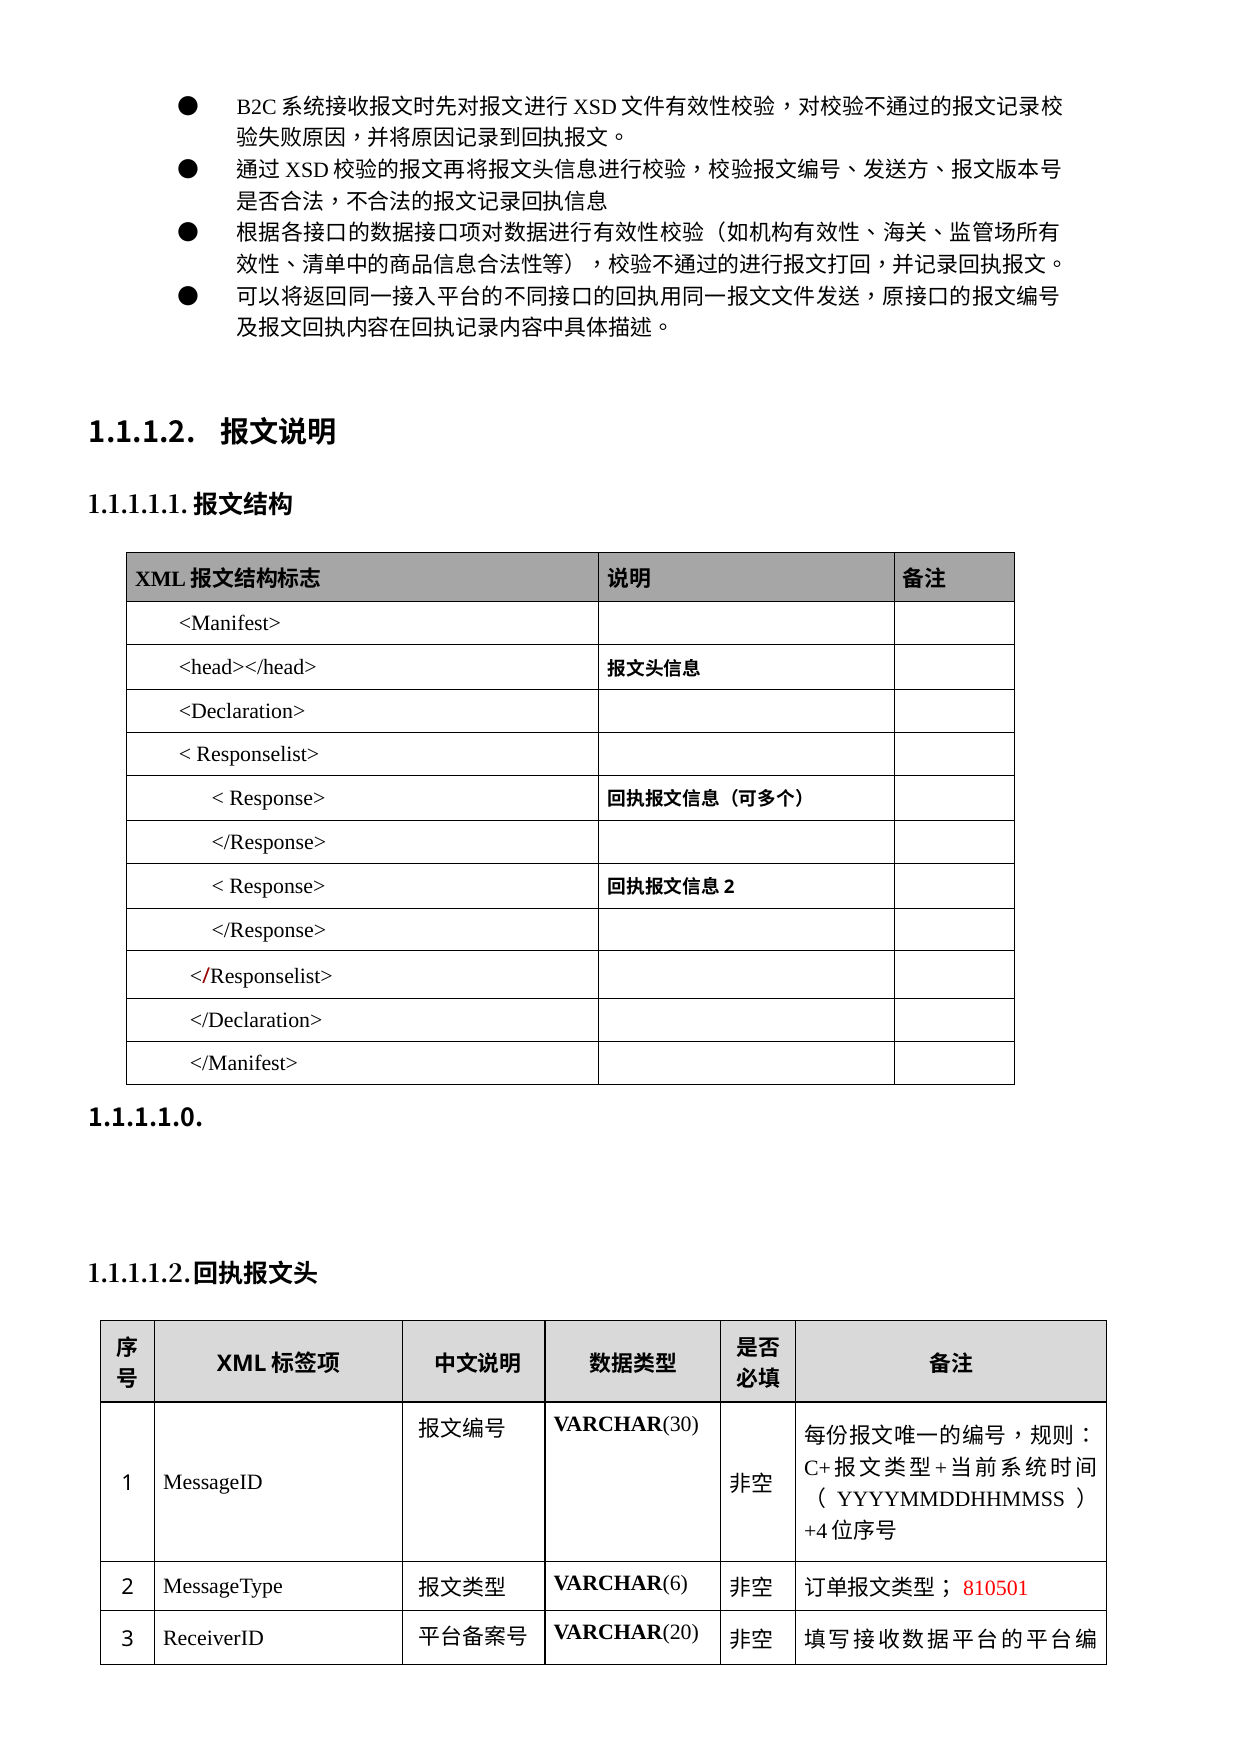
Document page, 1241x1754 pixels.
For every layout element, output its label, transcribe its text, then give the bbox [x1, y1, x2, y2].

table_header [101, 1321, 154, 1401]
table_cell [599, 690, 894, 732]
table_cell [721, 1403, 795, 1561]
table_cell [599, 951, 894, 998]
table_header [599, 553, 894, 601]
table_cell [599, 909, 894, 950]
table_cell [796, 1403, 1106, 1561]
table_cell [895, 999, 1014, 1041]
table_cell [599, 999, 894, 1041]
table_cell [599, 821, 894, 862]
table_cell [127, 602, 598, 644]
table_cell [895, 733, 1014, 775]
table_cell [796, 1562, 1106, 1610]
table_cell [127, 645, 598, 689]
list 根据各接口的数据接口项对数据进行有效性校验（如机构有效性、海关、监管场所有效性、清单中的商品信息合法性等），校验不通过的进行报文打回，并记录回执报文。 [177, 215, 1063, 279]
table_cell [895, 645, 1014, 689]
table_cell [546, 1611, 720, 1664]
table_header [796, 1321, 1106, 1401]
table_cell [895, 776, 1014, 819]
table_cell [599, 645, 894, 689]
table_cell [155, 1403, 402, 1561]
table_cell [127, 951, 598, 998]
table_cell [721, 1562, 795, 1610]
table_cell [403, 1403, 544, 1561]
list 通过XSD校验的报文再将报文头信息进行校验，校验报文编号、发送方、报文版本号是否合法，不合法的报文记录回执信息 [177, 152, 1063, 215]
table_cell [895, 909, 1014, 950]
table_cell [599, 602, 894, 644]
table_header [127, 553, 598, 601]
subtitle 报文结构 [89, 485, 1063, 521]
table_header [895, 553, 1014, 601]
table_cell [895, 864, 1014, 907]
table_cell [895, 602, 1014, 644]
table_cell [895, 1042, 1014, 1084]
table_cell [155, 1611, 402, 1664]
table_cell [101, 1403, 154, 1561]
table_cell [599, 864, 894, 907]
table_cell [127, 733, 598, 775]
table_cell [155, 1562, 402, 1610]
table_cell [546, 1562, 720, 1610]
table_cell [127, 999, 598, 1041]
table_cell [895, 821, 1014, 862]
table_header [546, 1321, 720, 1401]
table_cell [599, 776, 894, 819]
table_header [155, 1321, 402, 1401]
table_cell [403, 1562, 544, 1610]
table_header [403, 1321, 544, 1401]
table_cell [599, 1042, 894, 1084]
subtitle 回执报文头 [89, 1253, 1063, 1290]
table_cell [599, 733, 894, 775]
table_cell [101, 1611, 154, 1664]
list B2C系统接收报文时先对报文进行XSD文件有效性校验，对校验不通过的报文记录校验失败原因，并将原因记录到回执报文。 [177, 89, 1063, 152]
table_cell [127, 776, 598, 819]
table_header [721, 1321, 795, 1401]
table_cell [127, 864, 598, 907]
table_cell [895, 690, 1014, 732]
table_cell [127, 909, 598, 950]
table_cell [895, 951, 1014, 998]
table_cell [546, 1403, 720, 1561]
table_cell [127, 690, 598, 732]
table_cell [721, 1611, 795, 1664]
subtitle 报文说明 [89, 409, 1063, 451]
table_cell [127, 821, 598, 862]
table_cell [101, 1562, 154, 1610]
list 可以将返回同一接入平台的不同接口的回执用同一报文文件发送，原接口的报文编号及报文回执内容在回执记录内容中具体描述。 [177, 279, 1063, 342]
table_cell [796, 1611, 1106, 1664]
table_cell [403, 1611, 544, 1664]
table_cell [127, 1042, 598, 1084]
